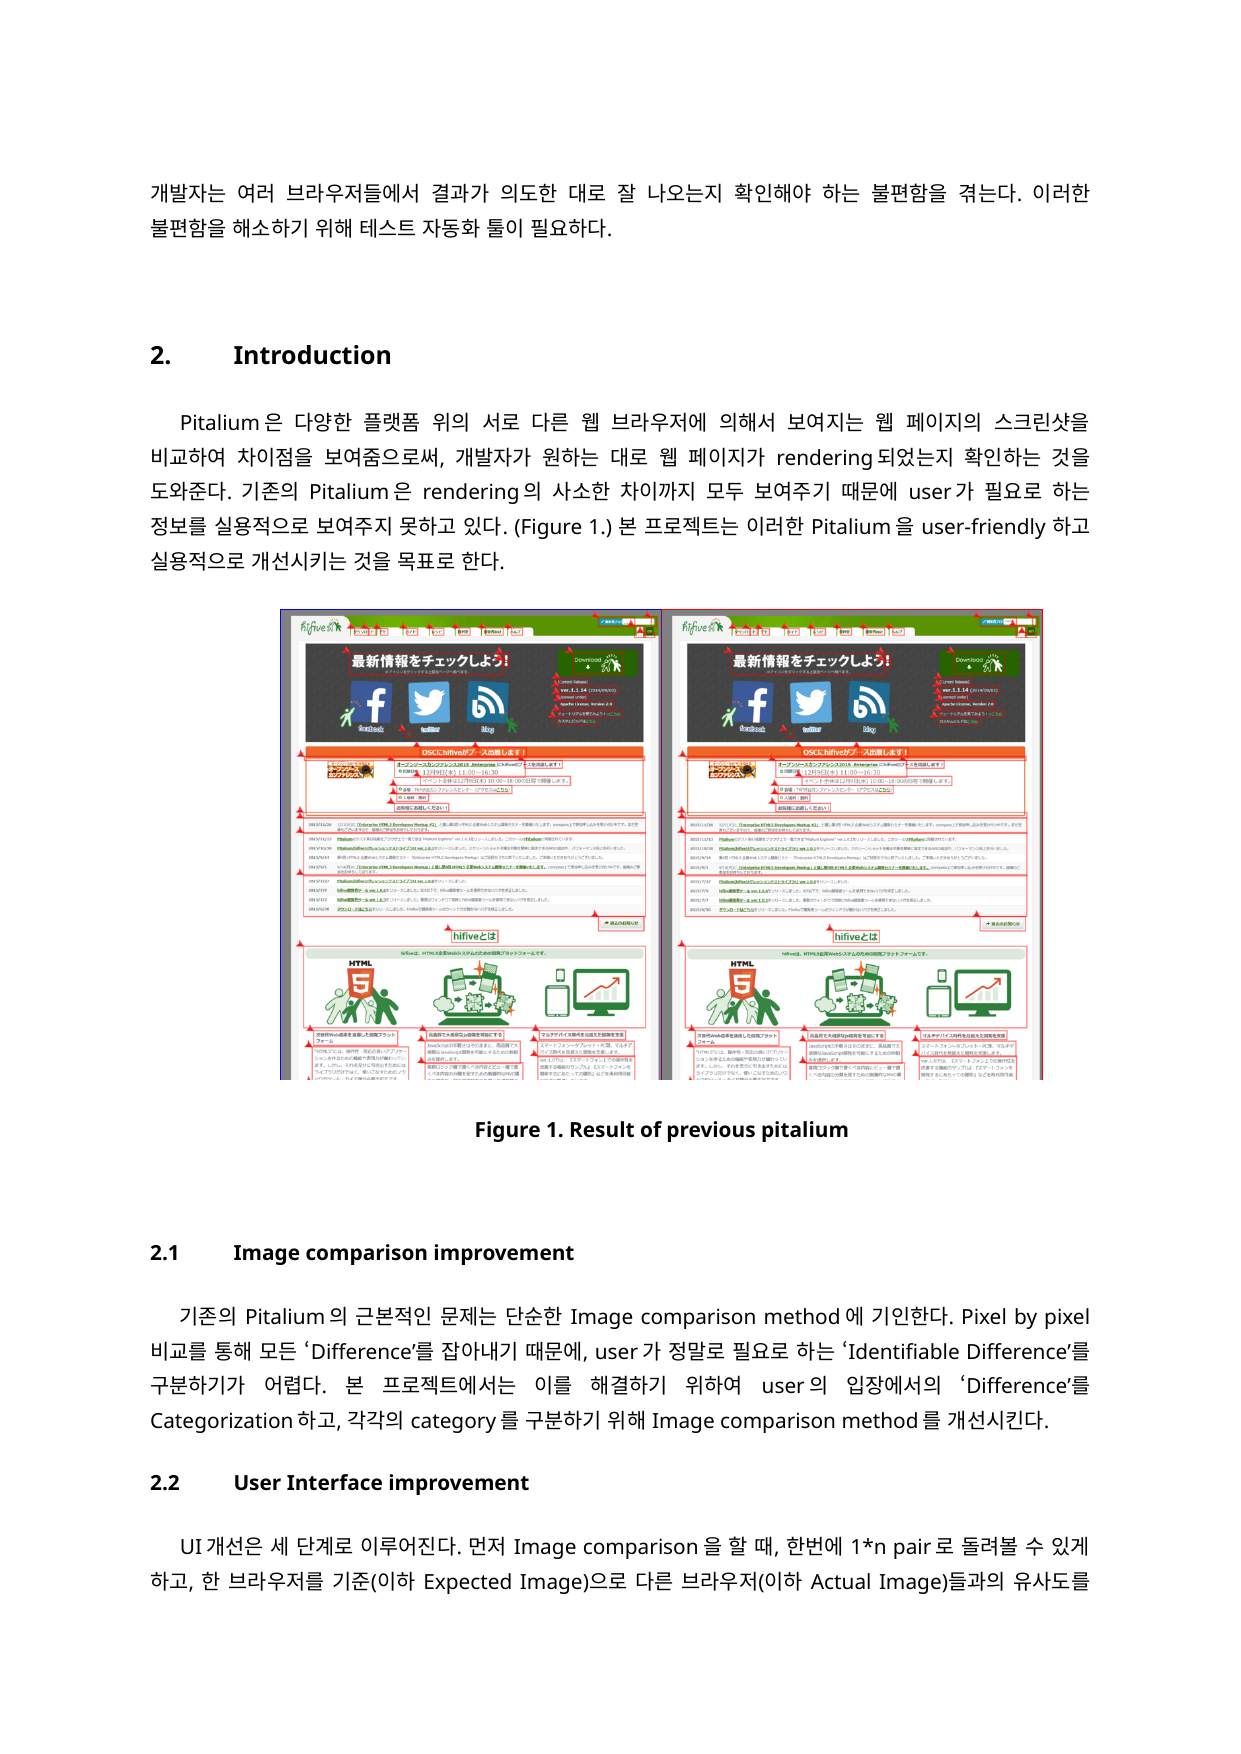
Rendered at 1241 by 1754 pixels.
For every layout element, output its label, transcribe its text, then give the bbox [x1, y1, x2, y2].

list User Interface improvement [150, 1468, 1090, 1497]
list Introduction [150, 338, 1090, 372]
picture [279, 609, 1044, 1082]
text 기존의 Pitalium의 근본적인 문제는 단순한 Image comparison method에 기인한다. Pixel by pixel 비교를 통해 모든 ‘Difference’를 잡아내기 때문에, user가 정말로 필요로 하는 ‘Identifiable Difference’를 구분하기가 어렵다. 본 프로젝트에서는 이를 해결하기 위하여 user의 입장에서의 ‘Difference’를 Categorization하고, 각각의 category를 구분하기 위해 Image comparison method를 개선시킨다. [150, 1300, 1090, 1435]
text Pitalium은 다양한 플랫폼 위의 서로 다른 웹 브라우저에 의해서 보여지는 웹 페이지의 스크린샷을 비교하여 차이점을 보여줌으로써, 개발자가 원하는 대로 웹 페이지가 rendering되었는지 확인하는 것을 도와준다. 기존의 Pitalium은 rendering의 사소한 차이까지 모두 보여주기 때문에 user가 필요로 하는 정보를 실용적으로 보여주지 못하고 있다. (Figure 1.) 본 프로젝트는 이러한 Pitalium을 user-friendly 하고 실용적으로 개선시키는 것을 목표로 한다. [150, 406, 1090, 576]
text Figure 1. Result of previous pitalium [150, 1115, 1090, 1143]
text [150, 177, 1090, 242]
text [150, 1530, 1090, 1595]
list Image comparison improvement [150, 1238, 1090, 1267]
